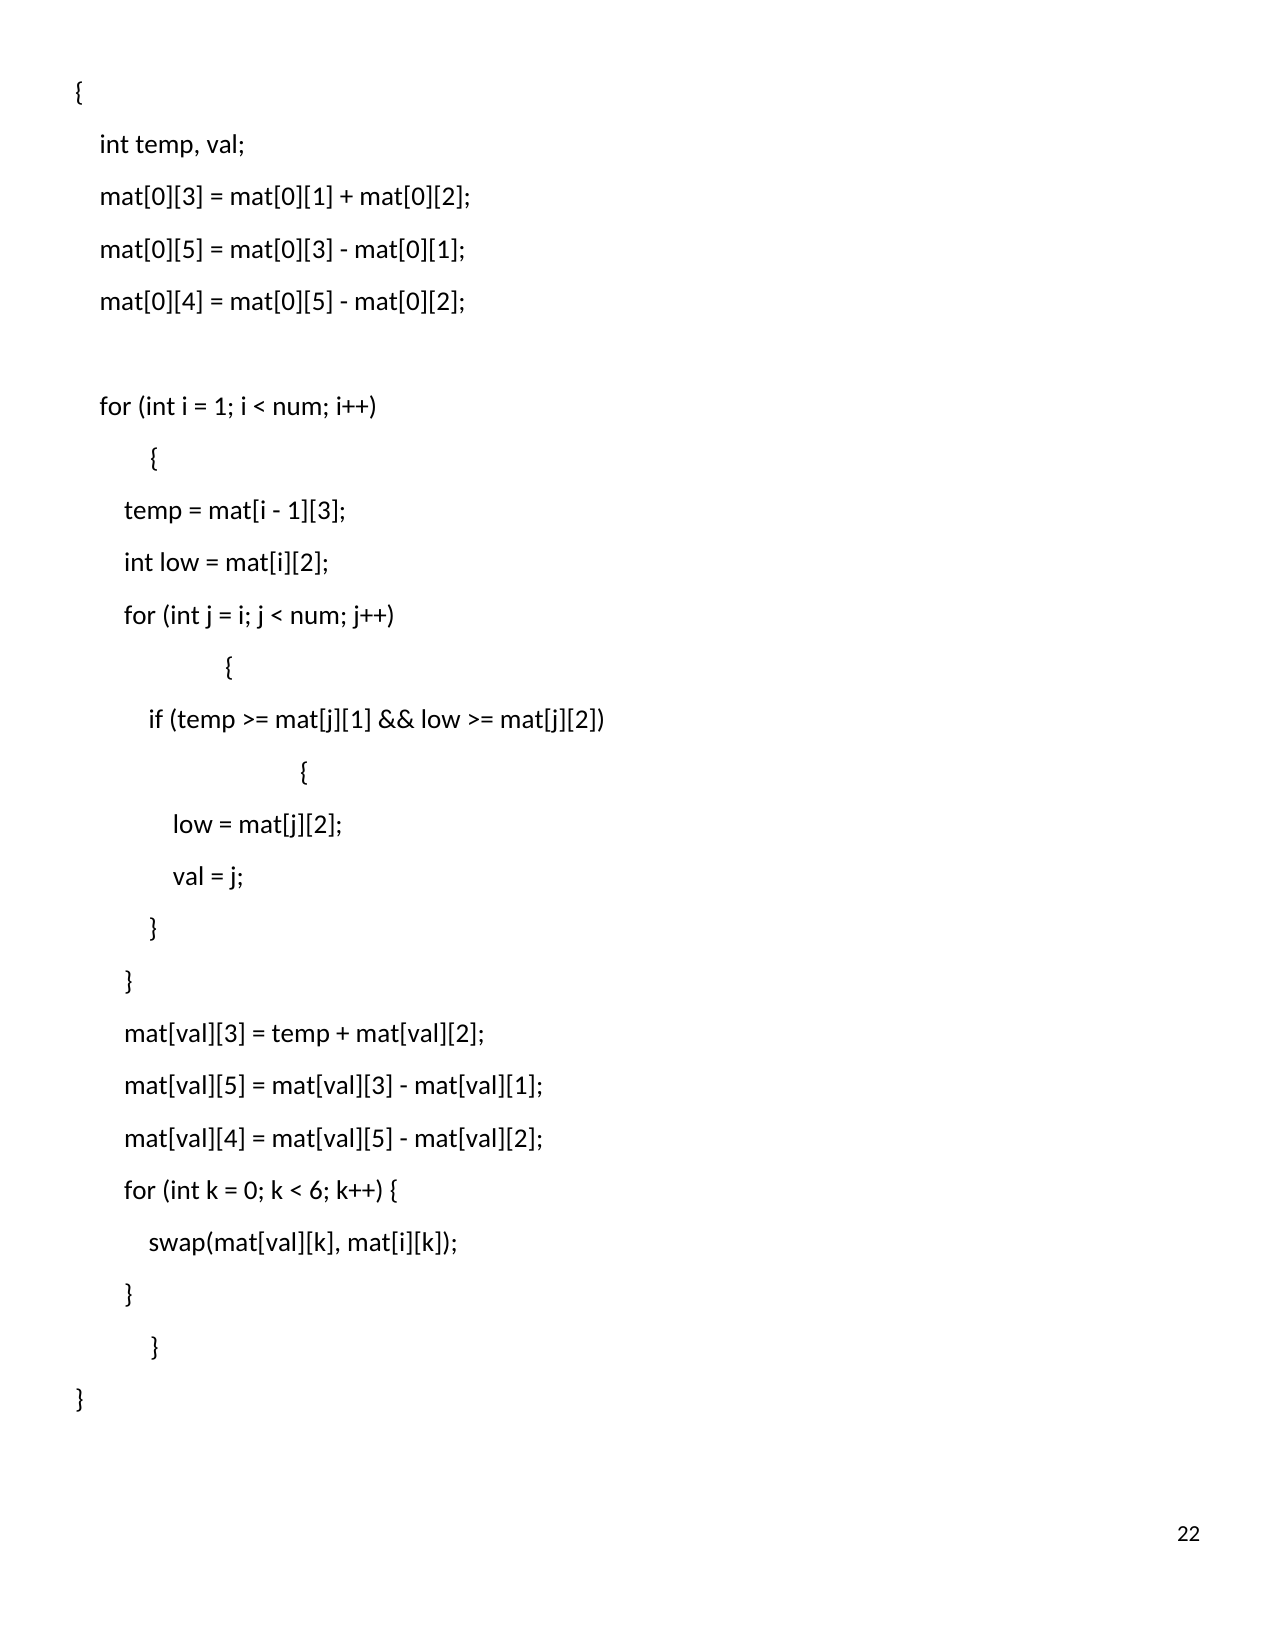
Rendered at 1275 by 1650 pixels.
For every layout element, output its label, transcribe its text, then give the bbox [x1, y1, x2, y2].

text } [75, 1382, 1200, 1415]
text mat[val][5] = mat[val][3] - mat[val][1]; [75, 1068, 1200, 1102]
text mat[0][4] = mat[0][5] - mat[0][2]; [75, 284, 1200, 317]
text } [75, 912, 1200, 945]
text int temp, val; [75, 127, 1200, 160]
text for (int j = i; j < num; j++) [75, 598, 1200, 631]
text { [75, 75, 1200, 108]
text low = mat[j][2]; [75, 807, 1200, 840]
text { [75, 755, 1200, 788]
text int low = mat[i][2]; [75, 546, 1200, 579]
text } [75, 1330, 1200, 1363]
text mat[val][3] = temp + mat[val][2]; [75, 1016, 1200, 1049]
text val = j; [75, 859, 1200, 892]
text mat[0][5] = mat[0][3] - mat[0][1]; [75, 232, 1200, 265]
text for (int k = 0; k < 6; k++) { [75, 1173, 1200, 1206]
text } [75, 1278, 1200, 1311]
text if (temp >= mat[j][1] && low >= mat[j][2]) [75, 702, 1200, 736]
text { [75, 441, 1200, 474]
text } [75, 964, 1200, 997]
text temp = mat[i - 1][3]; [75, 493, 1200, 526]
text mat[0][3] = mat[0][1] + mat[0][2]; [75, 179, 1200, 213]
text { [75, 650, 1200, 683]
text for (int i = 1; i < num; i++) [75, 389, 1200, 422]
text swap(mat[val][k], mat[i][k]); [75, 1225, 1200, 1258]
text mat[val][4] = mat[val][5] - mat[val][2]; [75, 1121, 1200, 1154]
